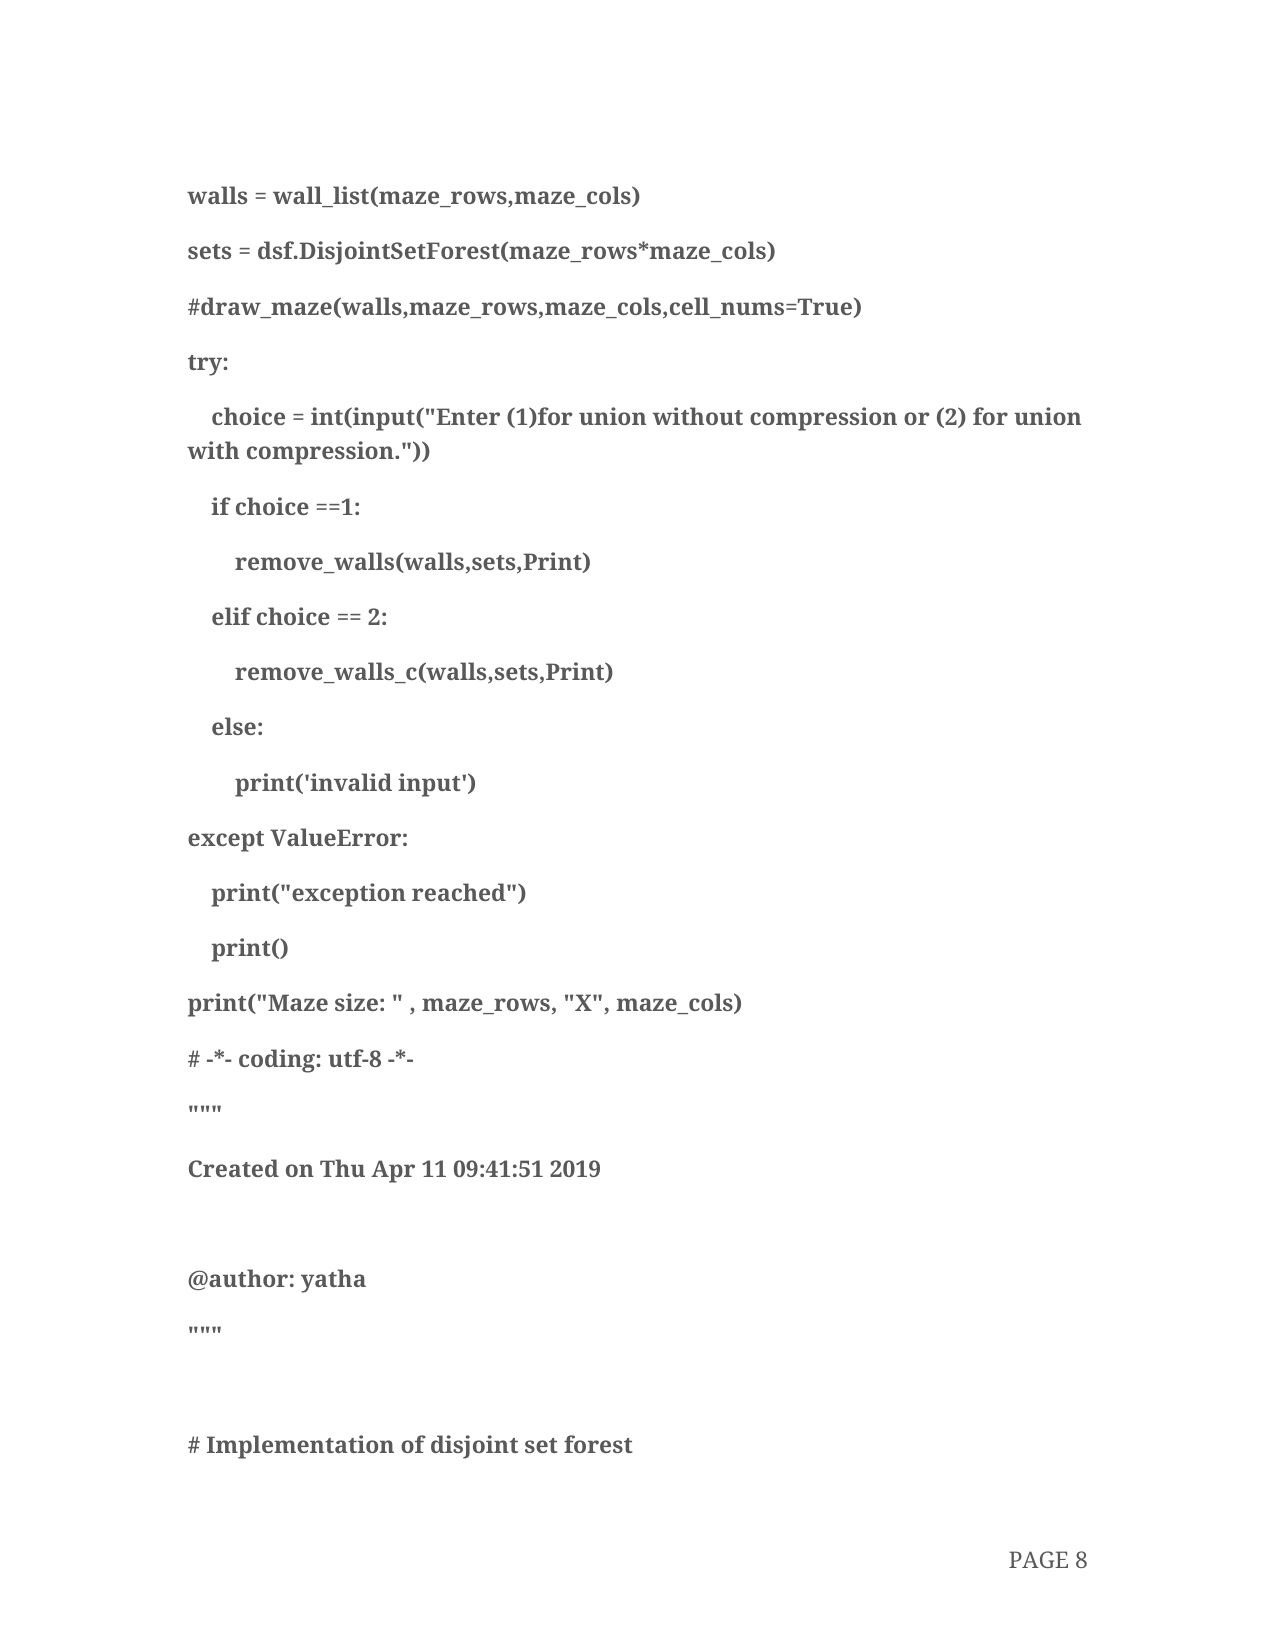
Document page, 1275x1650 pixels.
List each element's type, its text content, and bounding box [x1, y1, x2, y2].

text choice = int(input("Enter (1)for union without compression or (2) for union with compression.")) [187, 401, 1087, 466]
text try: [187, 346, 1087, 377]
text print('invalid input') [187, 766, 1087, 798]
text @author: yatha [187, 1263, 1087, 1294]
text elif choice == 2: [187, 601, 1087, 632]
text print("exception reached") [187, 877, 1087, 908]
text """ [187, 1098, 1087, 1129]
text walls = wall_list(maze_rows,maze_cols) [187, 180, 1087, 211]
text if choice ==1: [187, 490, 1087, 522]
text print() [187, 932, 1087, 963]
text """ [187, 1318, 1087, 1350]
text except ValueError: [187, 822, 1087, 853]
text # -*- coding: utf-8 -*- [187, 1042, 1087, 1074]
text #draw_maze(walls,maze_rows,maze_cols,cell_nums=True) [187, 290, 1087, 322]
text remove_walls(walls,sets,Print) [187, 546, 1087, 577]
text sets = dsf.DisjointSetForest(maze_rows*maze_cols) [187, 235, 1087, 266]
text remove_walls_c(walls,sets,Print) [187, 656, 1087, 687]
text Created on Thu Apr 11 09:41:51 2019 [187, 1153, 1087, 1184]
text else: [187, 711, 1087, 742]
text # Implementation of disjoint set forest [187, 1429, 1087, 1460]
text print("Maze size: " , maze_rows, "X", maze_cols) [187, 987, 1087, 1018]
